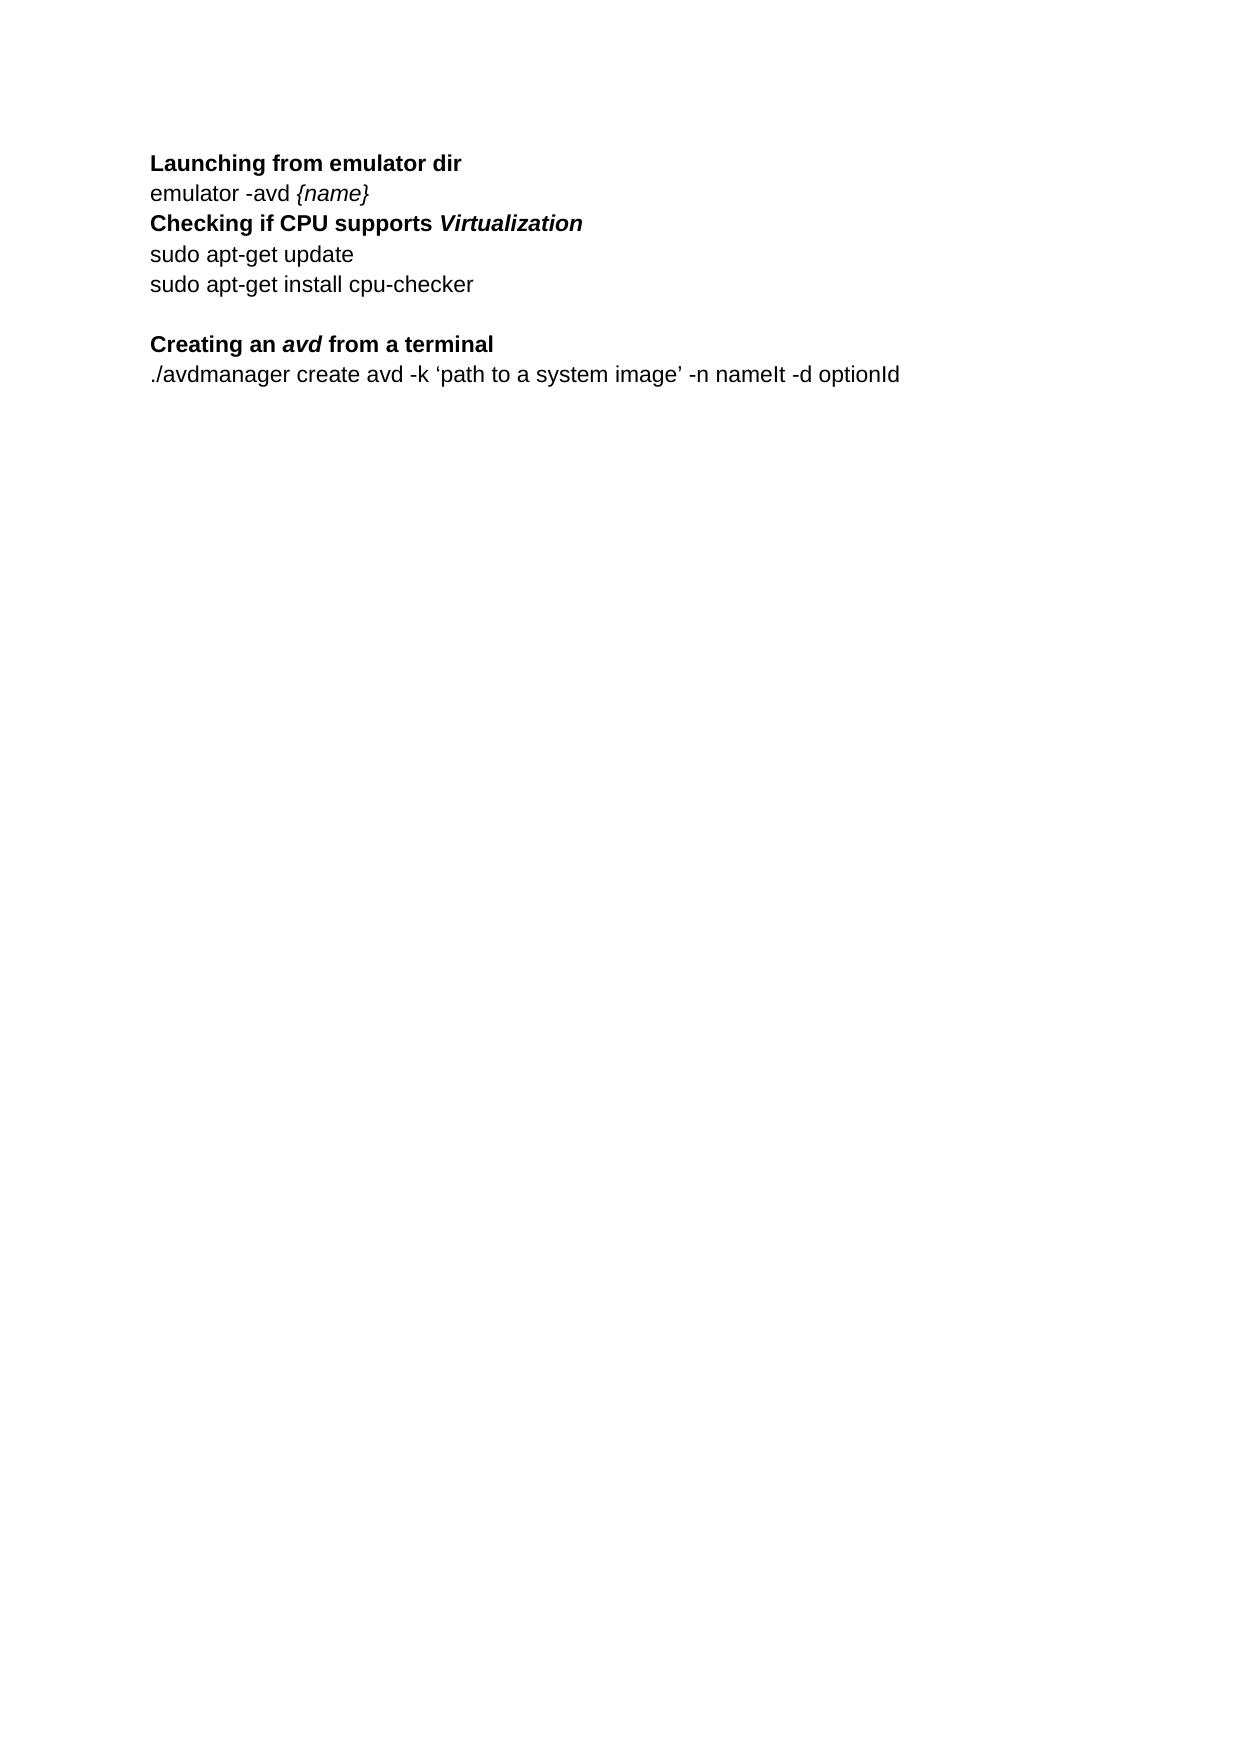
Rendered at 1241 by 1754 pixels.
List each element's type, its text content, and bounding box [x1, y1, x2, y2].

text sudo apt-get install cpu-checker [150, 271, 1090, 297]
text Checking if CPU supports Virtualization [150, 210, 1090, 237]
text Launching from emulator dir [150, 150, 1090, 176]
text ./avdmanager create avd -k ‘path to a system image’ -n nameIt -d optionId [150, 361, 1090, 388]
text Creating an avd from a terminal [150, 331, 1090, 358]
text sudo apt-get update [150, 241, 1090, 267]
text emulator -avd {name} [150, 180, 1090, 207]
